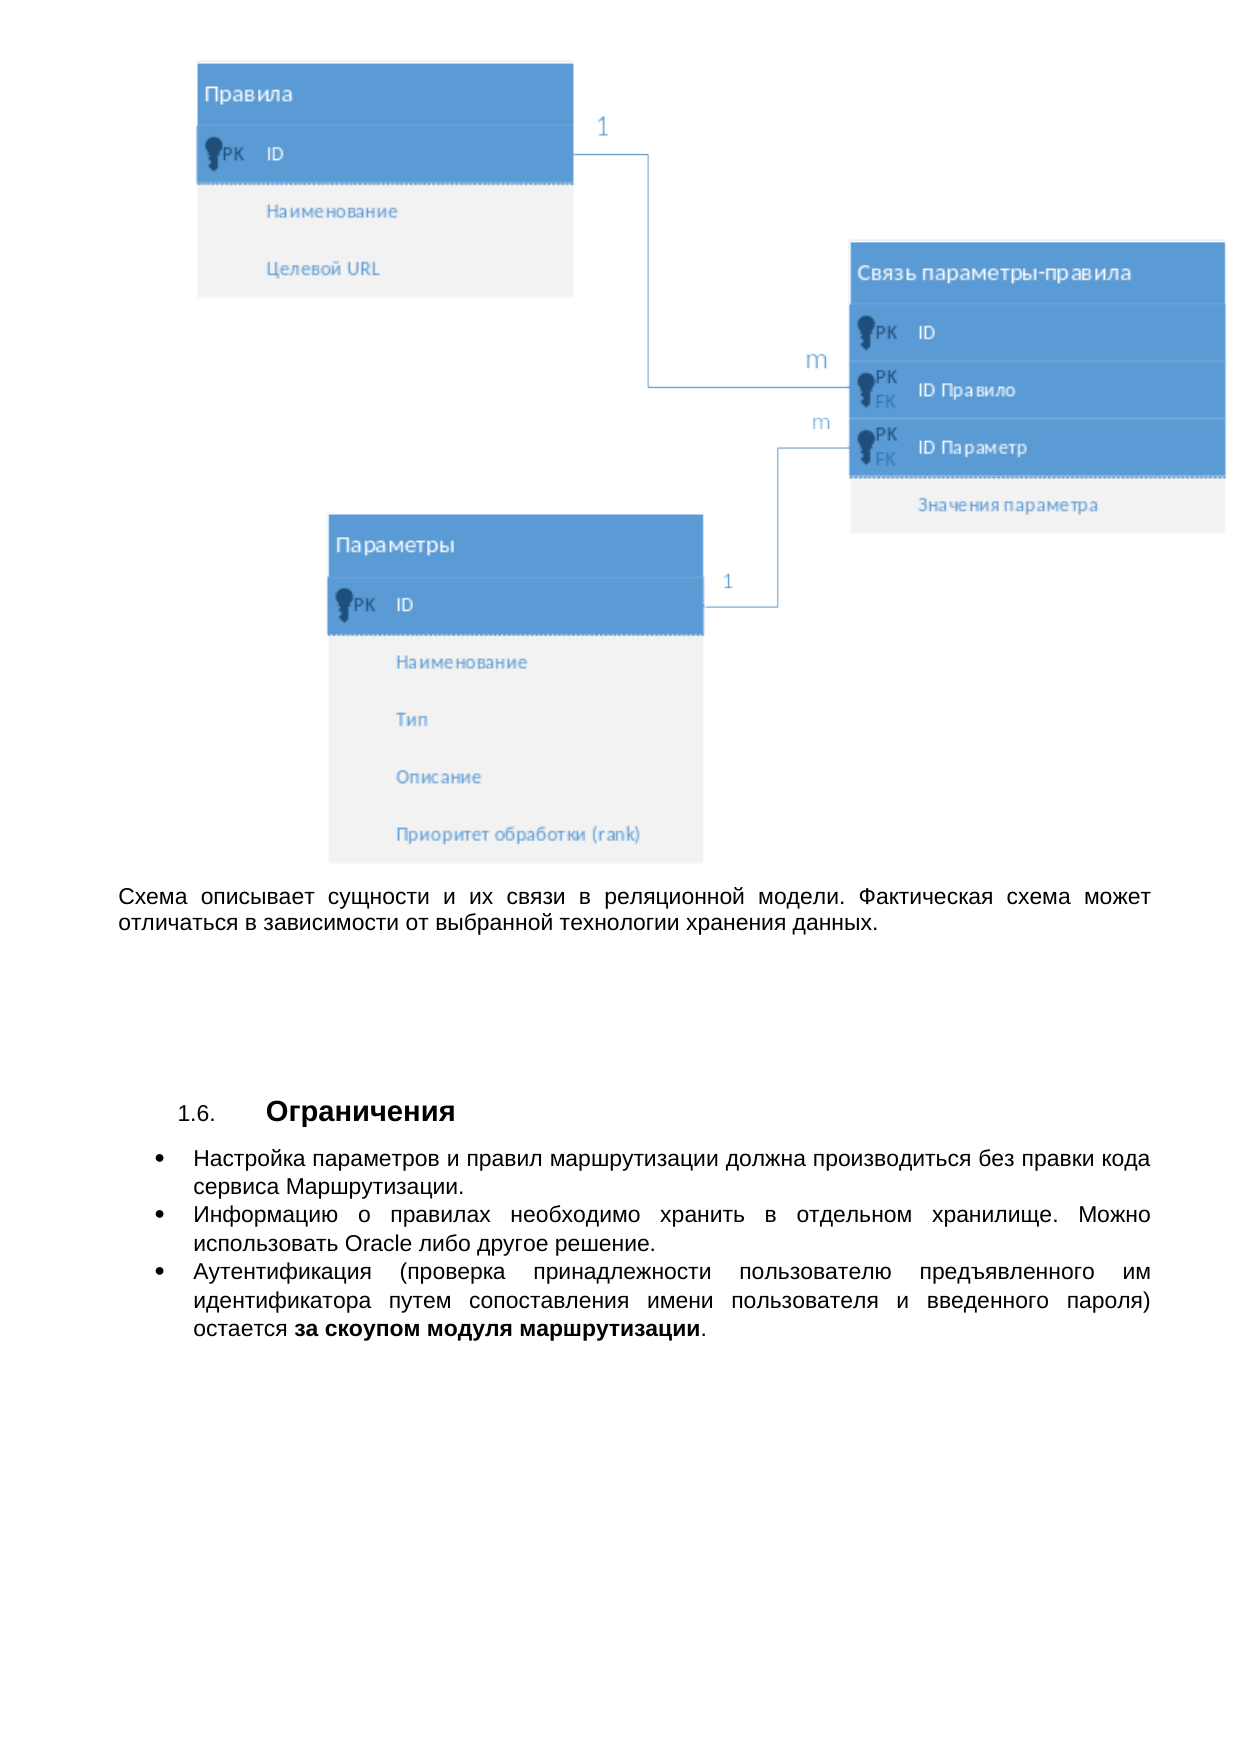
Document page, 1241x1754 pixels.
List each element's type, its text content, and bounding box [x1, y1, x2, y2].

list Информацию о правилах необходимо хранить в отдельном хранилище. Можно использовать Oracle либо другое решение. [156, 1201, 1152, 1256]
text Схема описывает сущности и их связи в реляционной модели. Фактическая схема может отличаться в зависимости от выбранной технологии хранения данных. [118, 883, 1152, 935]
list Аутентификация (проверка принадлежности пользователю предъявленного им идентификатора путем сопоставления имени пользователя и введенного пароля) остается за скоупом модуля маршрутизации. [156, 1258, 1152, 1341]
subtitle Ограничения [177, 1094, 1152, 1128]
list Настройка параметров и правил маршрутизации должна производиться без правки кода сервиса Маршрутизации. [156, 1144, 1152, 1199]
